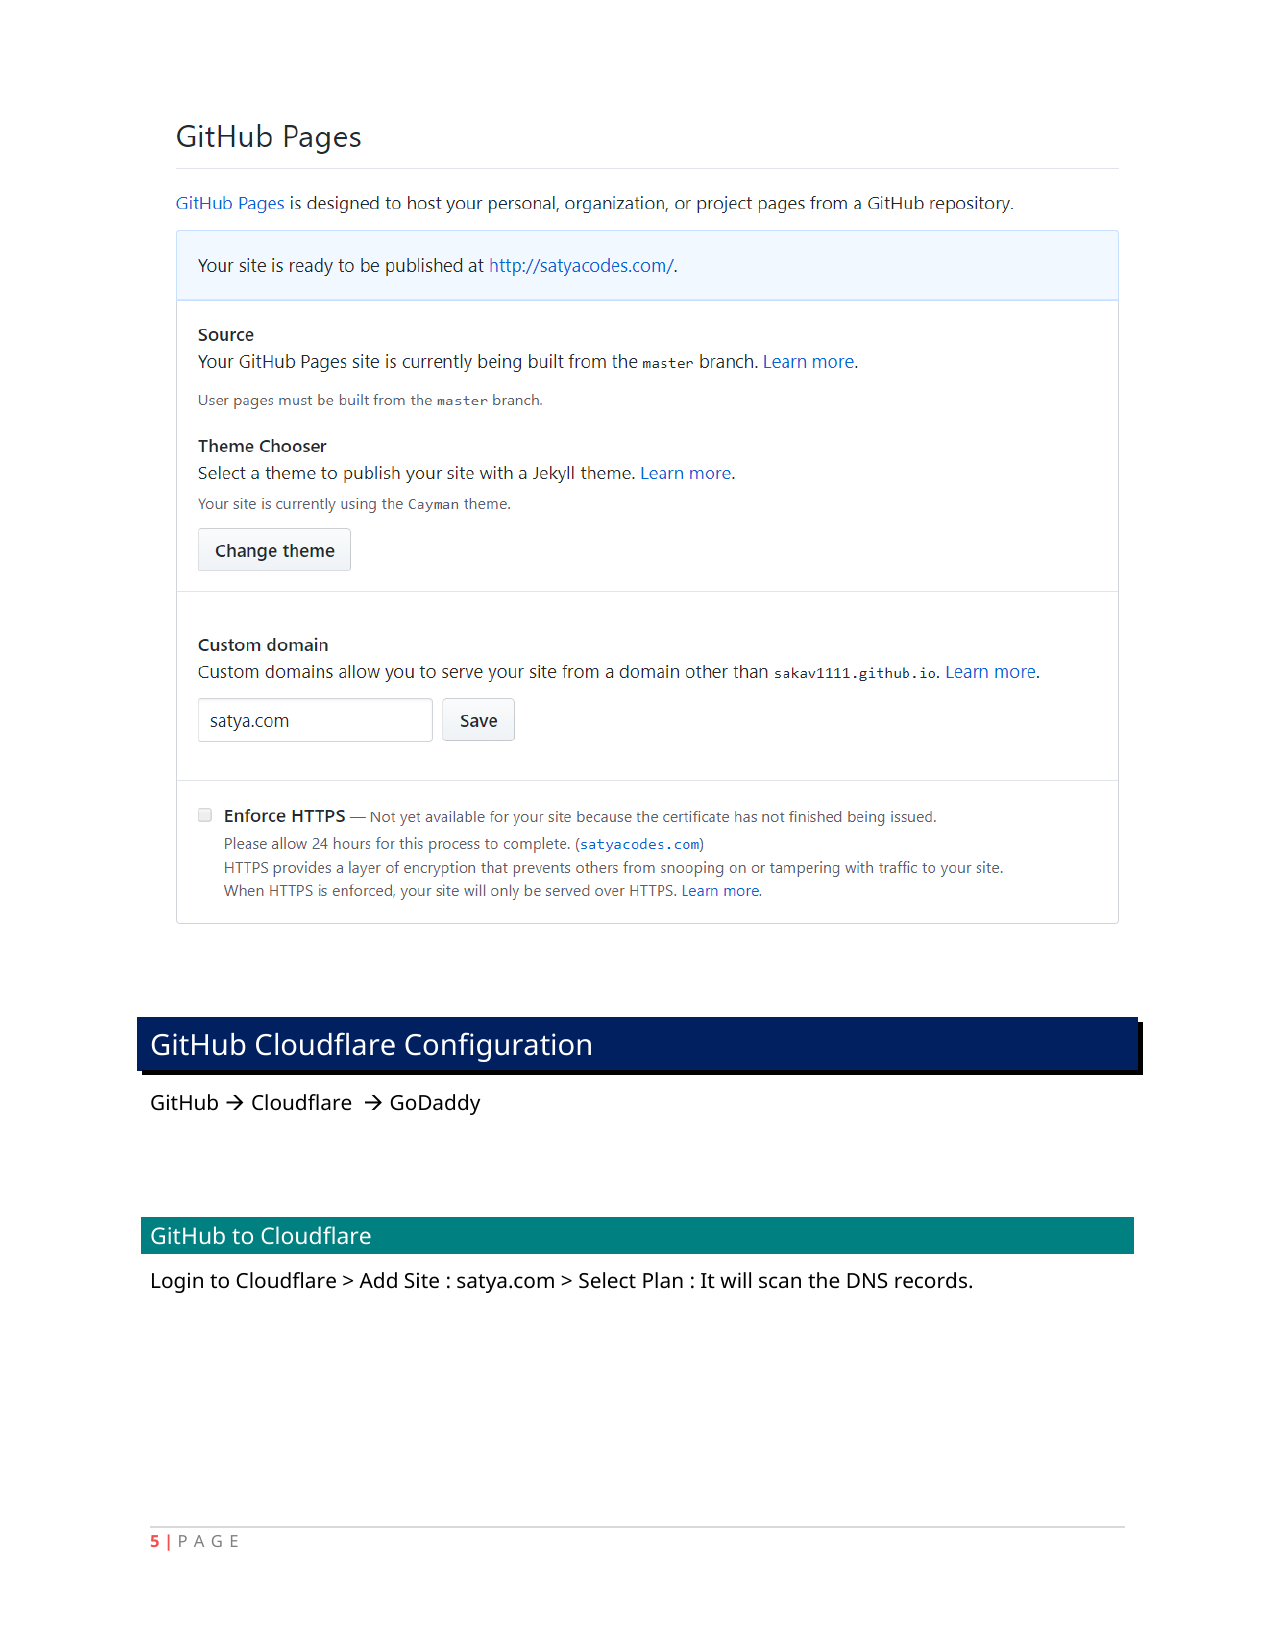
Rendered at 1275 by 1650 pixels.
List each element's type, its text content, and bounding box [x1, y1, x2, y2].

subtitle GitHub Cloudflare Configuration [142, 1022, 1133, 1066]
text Login to Cloudflare > Add Site : satya.com > Select Plan : It will scan the DNS records. [150, 1266, 1125, 1294]
picture [150, 112, 1125, 933]
text GitHub Cloudflare GoDaddy [150, 1088, 1125, 1116]
subtitle GitHub to Cloudflare [142, 1218, 1133, 1253]
